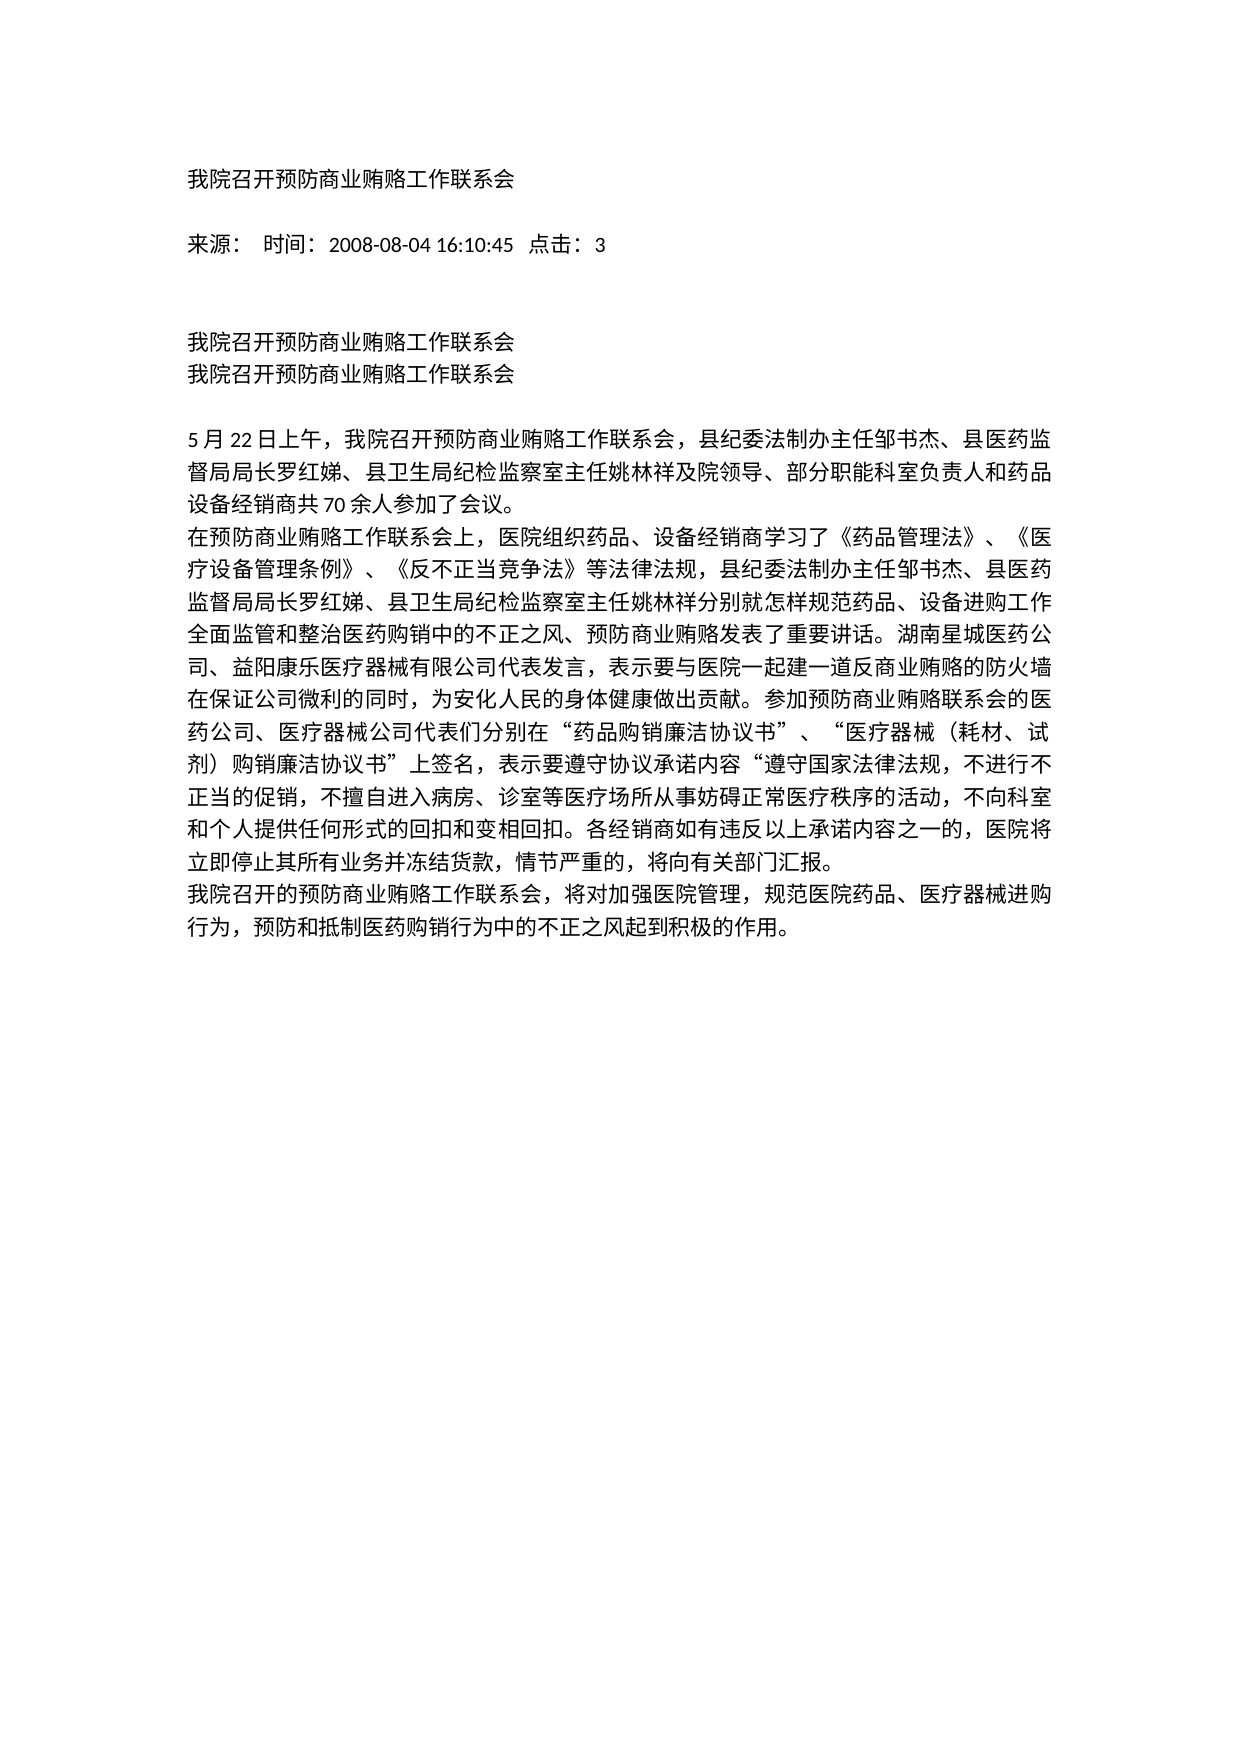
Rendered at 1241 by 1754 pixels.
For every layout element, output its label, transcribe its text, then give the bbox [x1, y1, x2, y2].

text 我院召开预防商业贿赂工作联系会 [187, 357, 1053, 389]
text 在预防商业贿赂工作联系会上，医院组织药品、设备经销商学习了《药品管理法》、《医疗设备管理条例》、《反不正当竞争法》等法律法规，县纪委法制办主任邹书杰、县医药监督局局长罗红娣、县卫生局纪检监察室主任姚林祥分别就怎样规范药品、设备进购工作，全面监管和整治医药购销中的不正之风、预防商业贿赂发表了重要讲话。湖南星城医药公司、益阳康乐医疗器械有限公司代表发言，表示要与医院一起建一道反商业贿赂的防火墙，在保证公司微利的同时，为安化人民的身体健康做出贡献。参加预防商业贿赂联系会的医药公司、医疗器械公司代表们分别在“药品购销廉洁协议书”、“医疗器械（耗材、试剂）购销廉洁协议书”上签名，表示要遵守协议承诺内容“遵守国家法律法规，不进行不正当的促销，不擅自进入病房、诊室等医疗场所从事妨碍正常医疗秩序的活动，不向科室和个人提供任何形式的回扣和变相回扣。各经销商如有违反以上承诺内容之一的，医院将立即停止其所有业务并冻结货款，情节严重的，将向有关部门汇报。 [187, 519, 1053, 877]
text 我院召开预防商业贿赂工作联系会 [187, 162, 1053, 194]
text 我院召开预防商业贿赂工作联系会 [187, 324, 1053, 357]
text 来源： 时间：2008-08-04 16:10:45 点击：3 [187, 227, 1053, 259]
text 5月22日上午，我院召开预防商业贿赂工作联系会，县纪委法制办主任邹书杰、县医药监督局局长罗红娣、县卫生局纪检监察室主任姚林祥及院领导、部分职能科室负责人和药品、设备经销商共70余人参加了会议。 [187, 422, 1053, 519]
text 我院召开的预防商业贿赂工作联系会，将对加强医院管理，规范医院药品、医疗器械进购行为，预防和抵制医药购销行为中的不正之风起到积极的作用。 [187, 877, 1053, 942]
